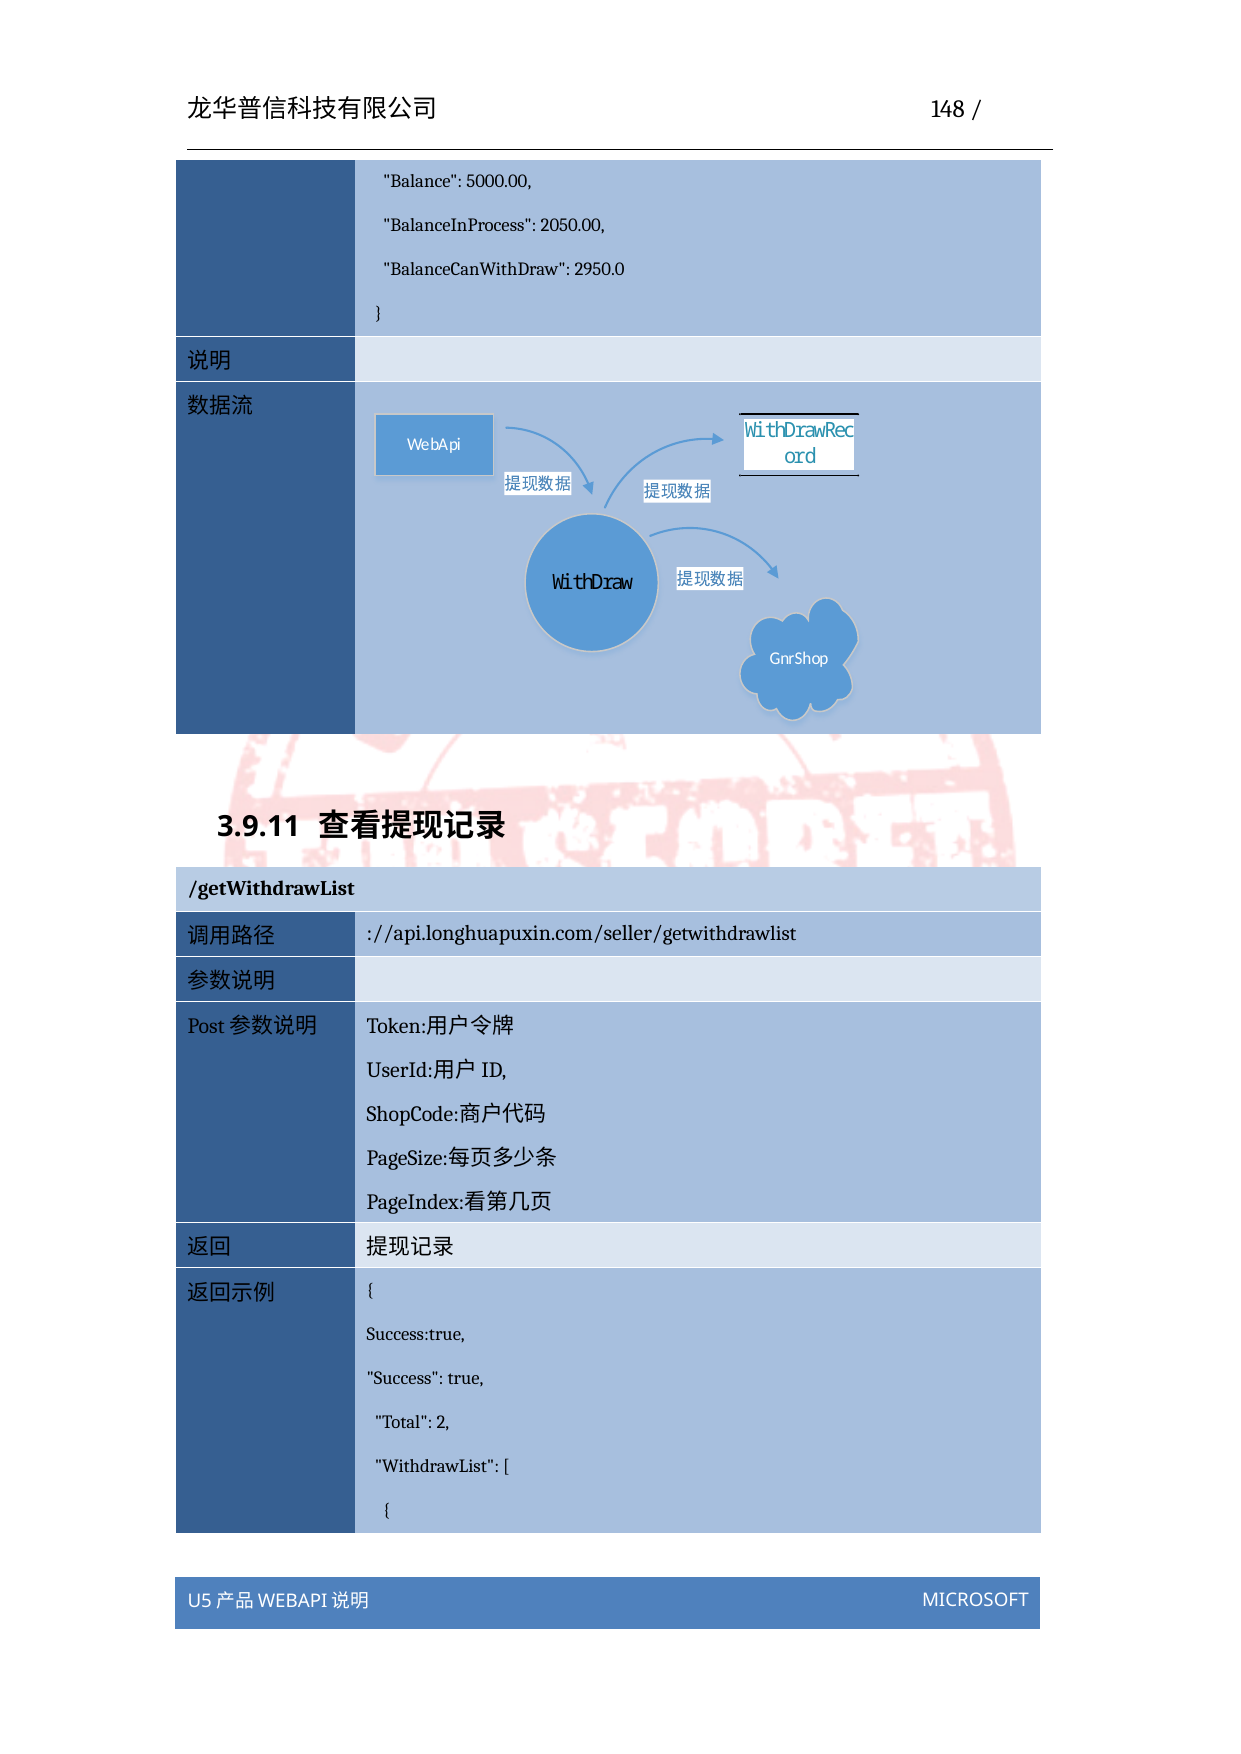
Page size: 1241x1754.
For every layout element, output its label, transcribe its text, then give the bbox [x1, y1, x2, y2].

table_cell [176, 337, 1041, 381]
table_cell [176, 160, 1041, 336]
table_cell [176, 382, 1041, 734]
table_cell [782, 694, 852, 724]
table_cell [763, 710, 778, 714]
subtitle 查看提现记录 [217, 778, 1053, 867]
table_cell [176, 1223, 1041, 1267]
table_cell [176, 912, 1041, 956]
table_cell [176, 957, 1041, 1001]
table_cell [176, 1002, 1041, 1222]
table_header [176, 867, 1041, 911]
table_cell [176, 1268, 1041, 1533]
